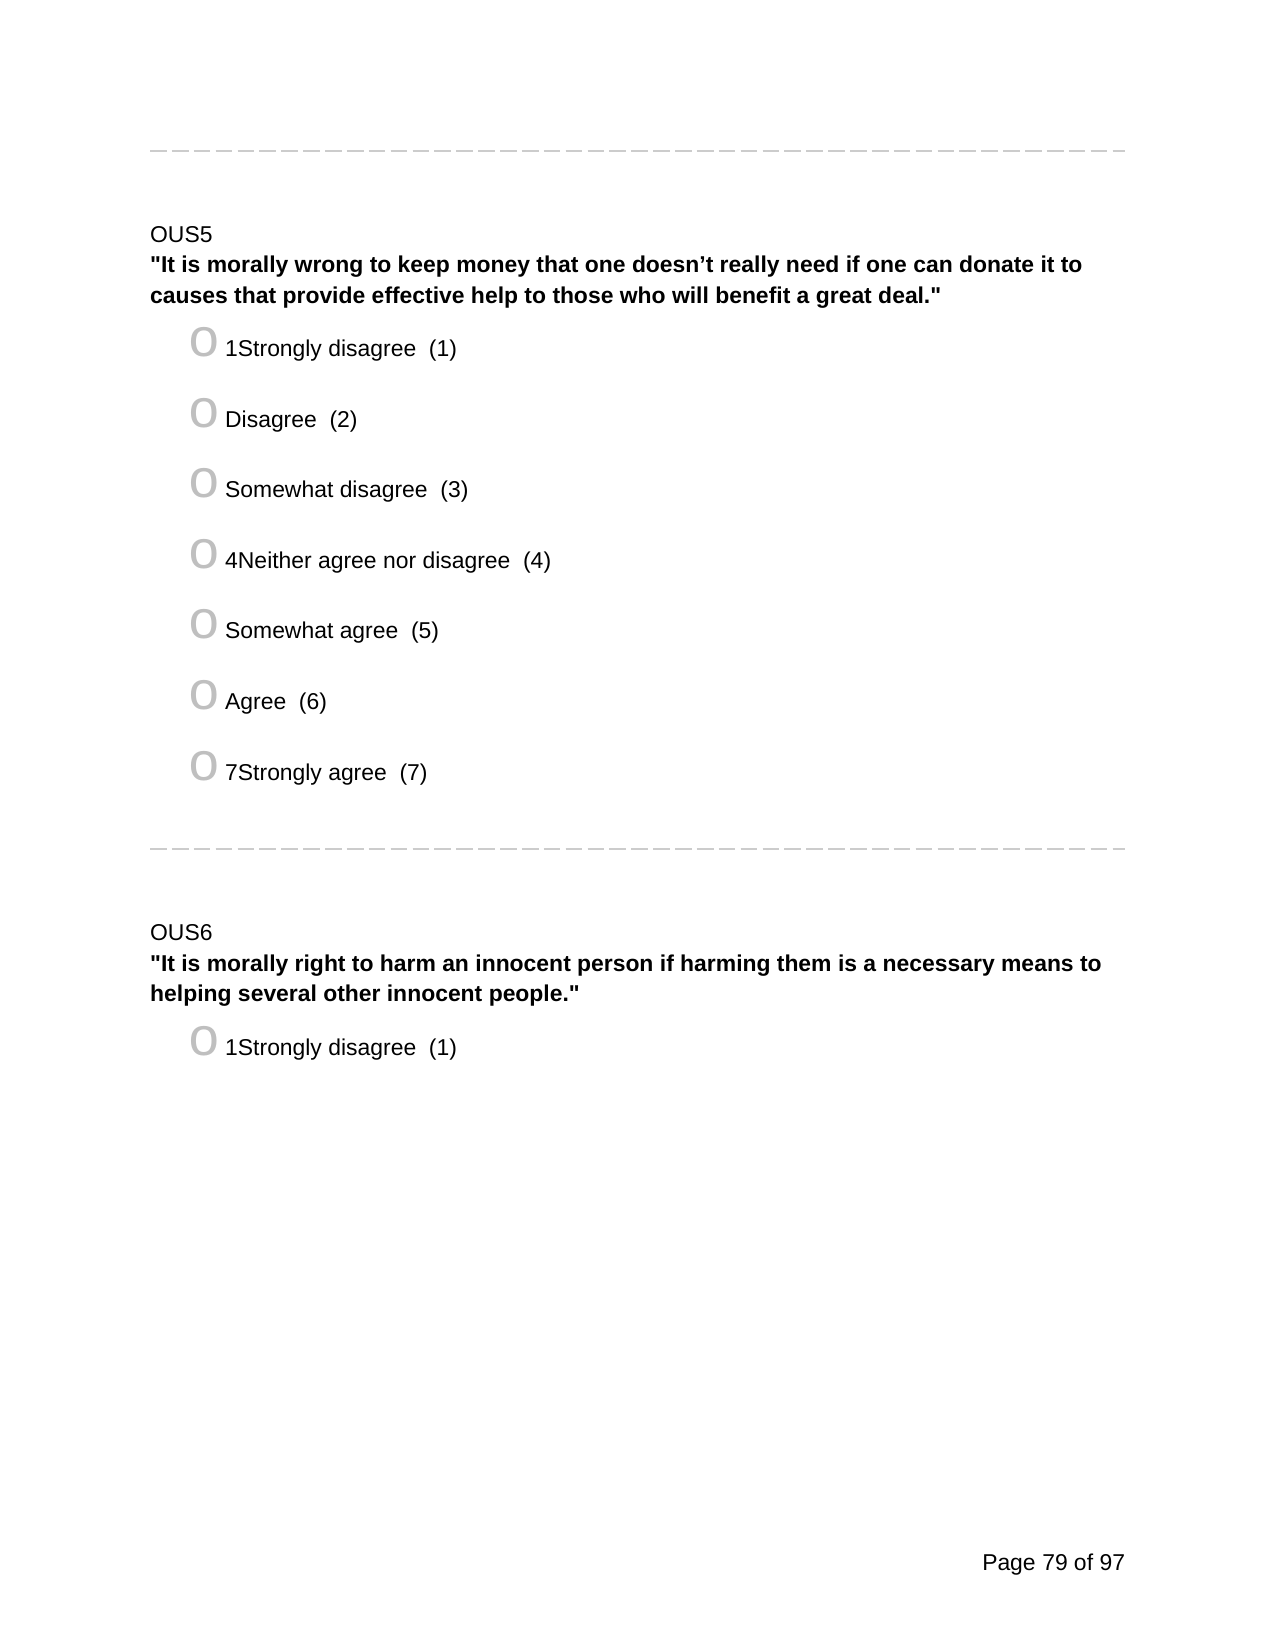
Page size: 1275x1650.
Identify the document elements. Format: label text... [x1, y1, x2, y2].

list 1Strongly disagree (1) [187, 312, 1125, 373]
list Somewhat disagree (3) [187, 453, 1125, 514]
list 4Neither agree nor disagree (4) [187, 523, 1125, 585]
list Disagree (2) [187, 382, 1125, 444]
text OUS6 "It is morally right to harm an innocent person if harming them is a necessary means to helping several other innocent people." [150, 919, 1125, 1006]
list 1Strongly disagree (1) [187, 1010, 1125, 1071]
list Agree (6) [187, 664, 1125, 726]
list Somewhat agree (5) [187, 594, 1125, 655]
list 7Strongly agree (7) [187, 735, 1125, 796]
text OUS5 "It is morally wrong to keep money that one doesn’t really need if one can donate it to causes that provide effective help to those who will benefit a great deal." [150, 221, 1125, 308]
